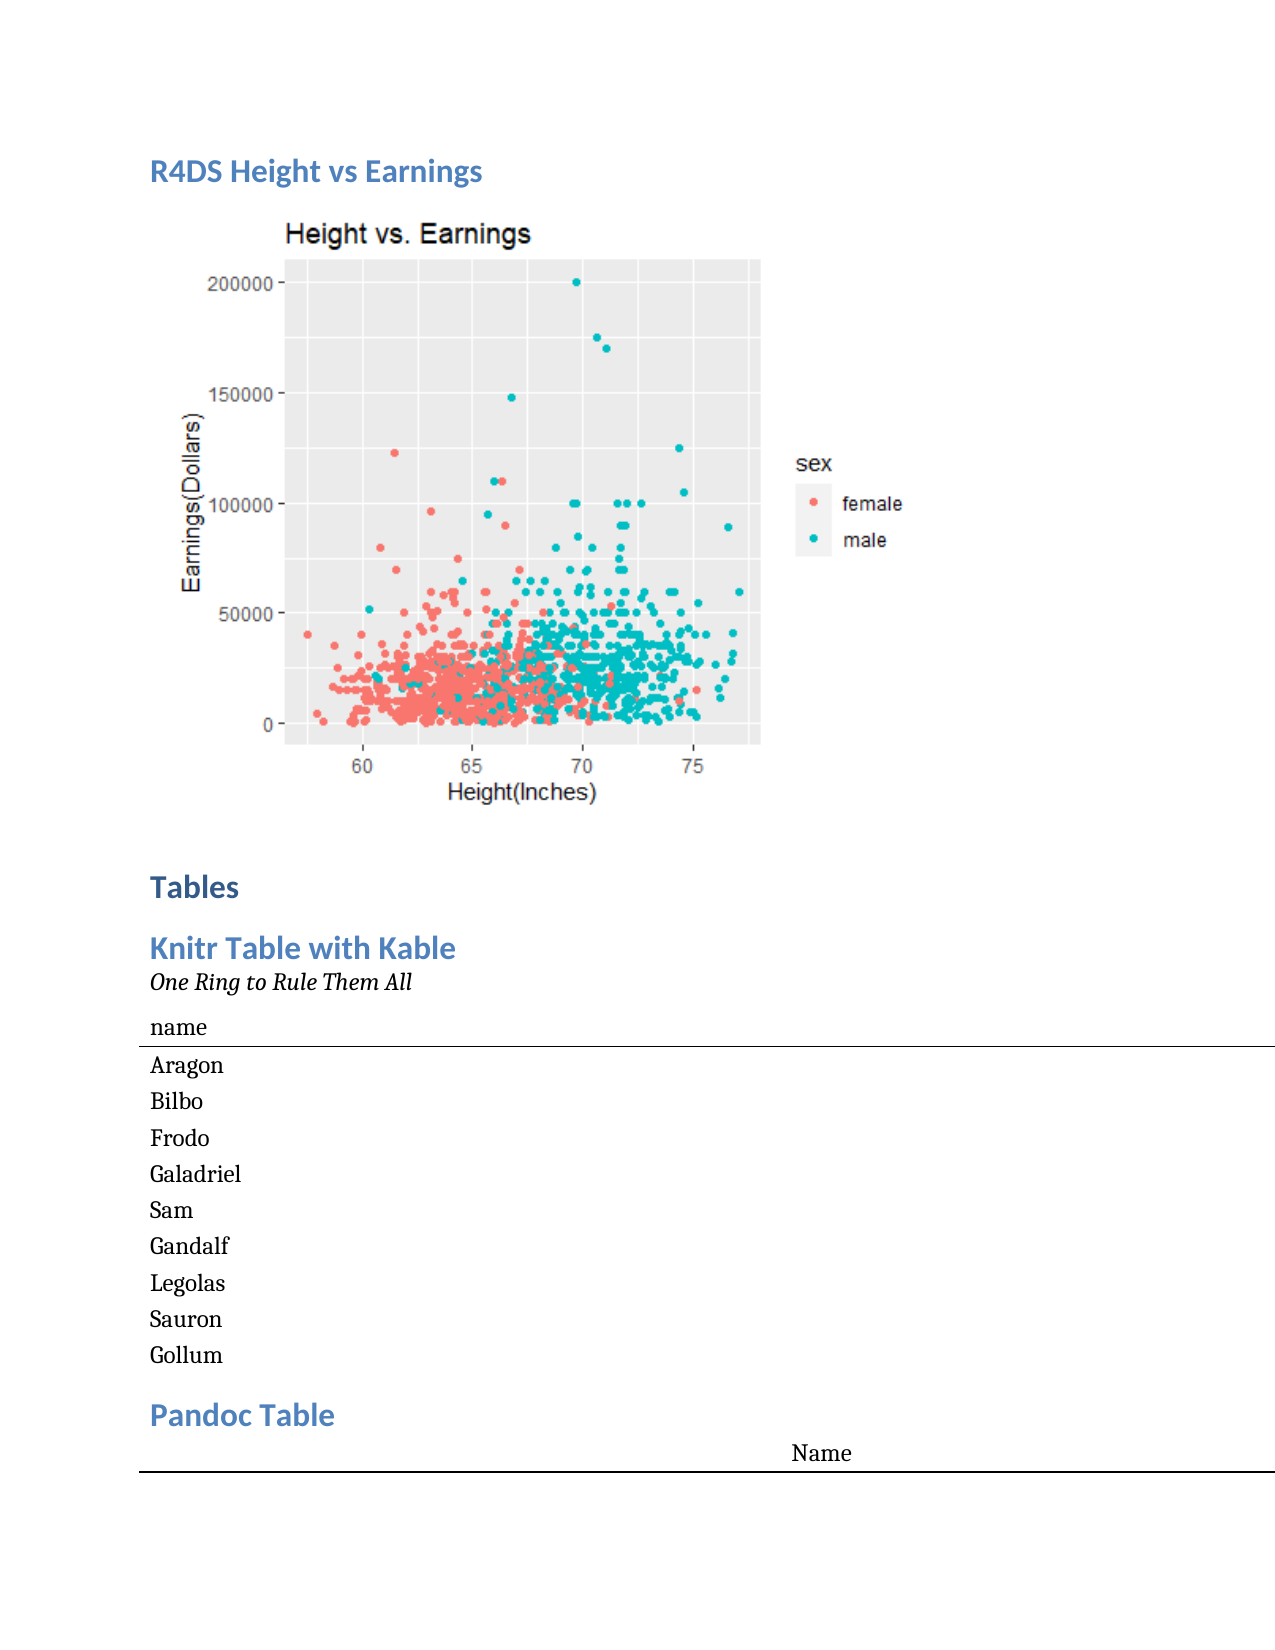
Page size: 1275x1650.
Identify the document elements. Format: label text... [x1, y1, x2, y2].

subtitle R4DS Height vs Earnings [150, 150, 1125, 191]
table_cell Legolas [139, 1265, 1275, 1301]
table_cell Aragon [139, 1047, 1275, 1083]
table_cell Sam [139, 1192, 1275, 1228]
table_cell Sauron [139, 1301, 1275, 1337]
table_header Name [139, 1435, 1275, 1471]
table_cell Galadriel [139, 1156, 1275, 1192]
picture [168, 209, 927, 816]
table_header name [139, 1009, 1275, 1046]
table_cell Frodo [139, 1120, 1275, 1156]
table_cell Bilbo [139, 1084, 1275, 1120]
text One Ring to Rule Them All [150, 968, 1125, 997]
subtitle Tables [150, 866, 1125, 907]
subtitle Pandoc Table [150, 1394, 1125, 1435]
table_cell Gandalf [139, 1229, 1275, 1265]
subtitle Knitr Table with Kable [150, 927, 1125, 968]
table_cell Gollum [139, 1337, 1275, 1373]
